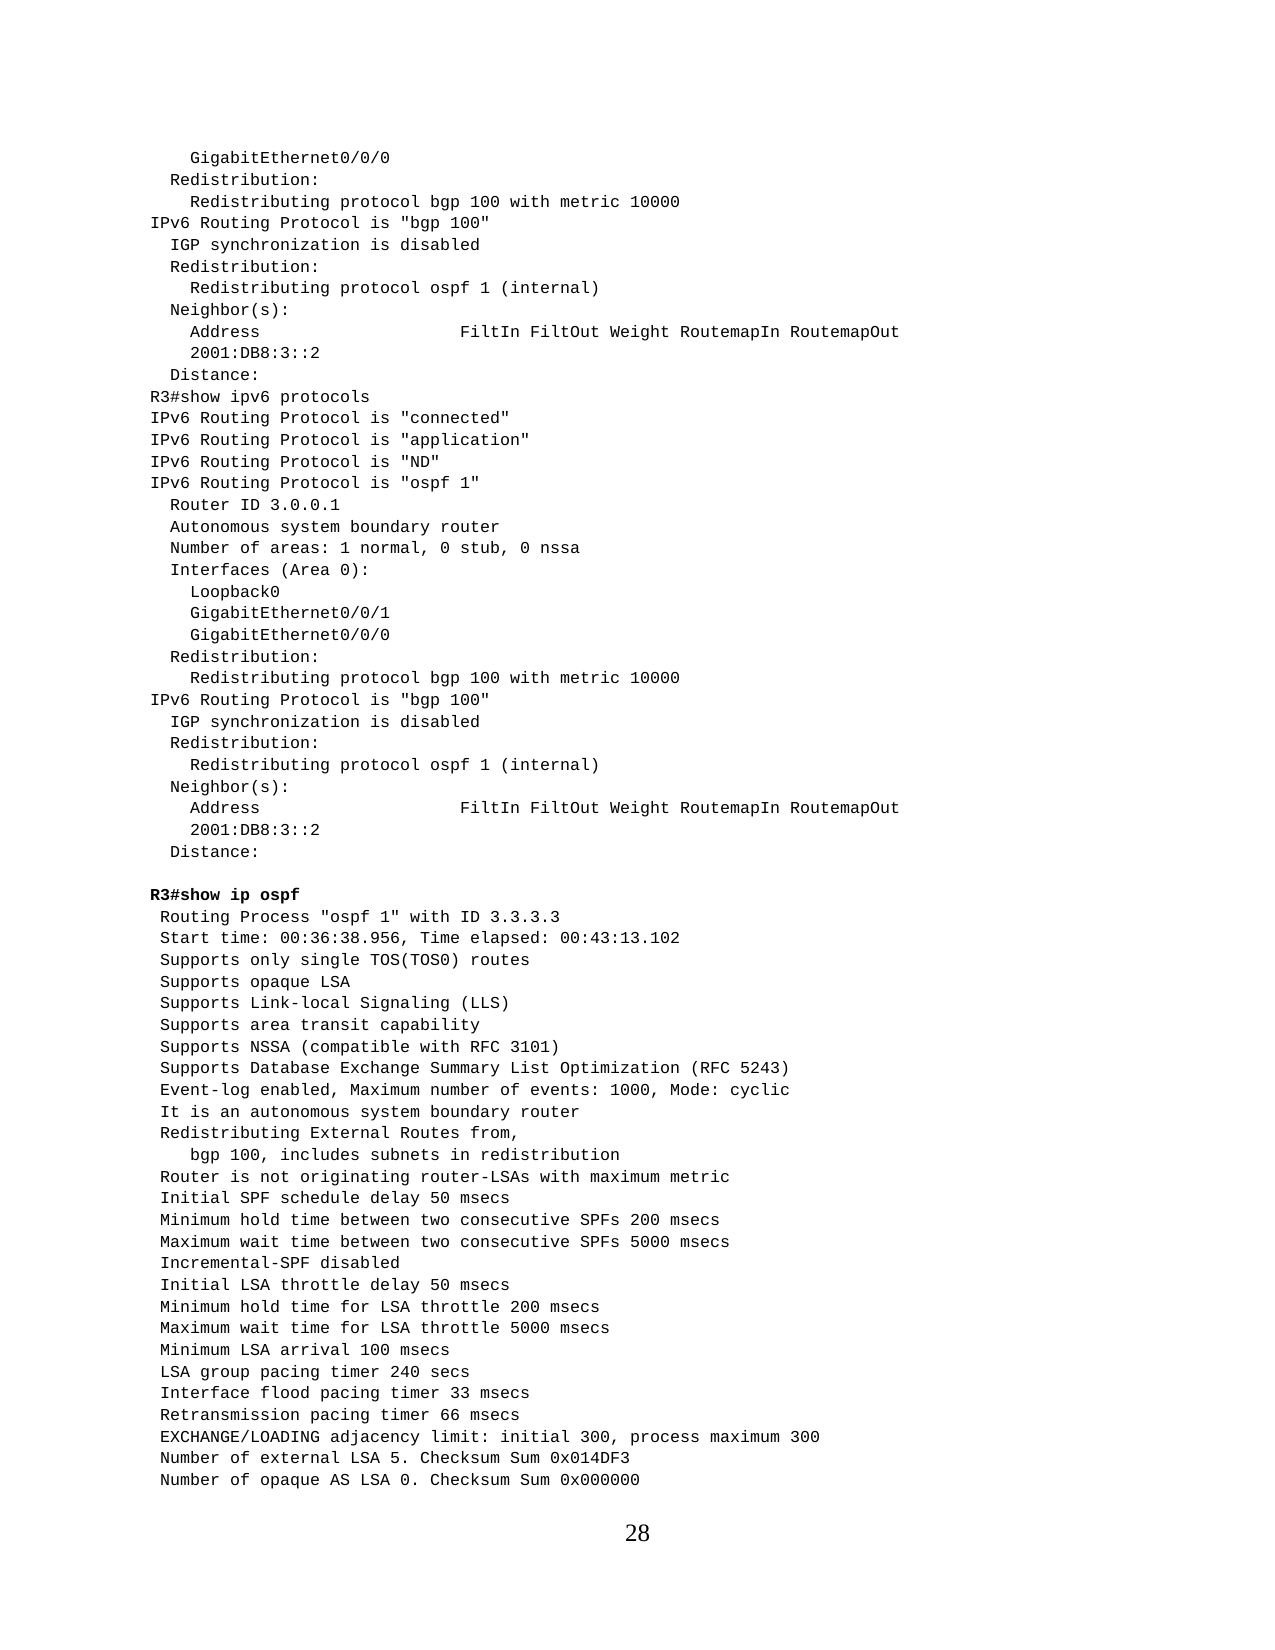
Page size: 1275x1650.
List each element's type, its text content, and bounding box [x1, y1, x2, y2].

text Incremental-SPF disabled [150, 1255, 1125, 1274]
text It is an autonomous system boundary router [150, 1103, 1125, 1122]
text IPv6 Routing Protocol is "connected" [150, 410, 1125, 429]
text IPv6 Routing Protocol is "ospf 1" [150, 475, 1125, 494]
text Supports Database Exchange Summary List Optimization (RFC 5243) [150, 1060, 1125, 1079]
text Start time: 00:36:38.956, Time elapsed: 00:43:13.102 [150, 930, 1125, 949]
text Minimum LSA arrival 100 msecs [150, 1342, 1125, 1361]
text Supports NSSA (compatible with RFC 3101) [150, 1038, 1125, 1057]
text GigabitEthernet0/0/0 [150, 150, 1125, 169]
text R3#show ip ospf [150, 887, 1125, 906]
text IPv6 Routing Protocol is "application" [150, 432, 1125, 451]
text Supports Link-local Signaling (LLS) [150, 995, 1125, 1014]
text Redistribution: [150, 735, 1125, 754]
text Neighbor(s): [150, 302, 1125, 321]
text Maximum wait time for LSA throttle 5000 msecs [150, 1320, 1125, 1339]
text Address FiltIn FiltOut Weight RoutemapIn RoutemapOut [150, 323, 1125, 342]
text bgp 100, includes subnets in redistribution [150, 1147, 1125, 1166]
text Loopback0 [150, 583, 1125, 602]
text IGP synchronization is disabled [150, 713, 1125, 732]
text Router is not originating router-LSAs with maximum metric [150, 1168, 1125, 1187]
text Number of areas: 1 normal, 0 stub, 0 nssa [150, 540, 1125, 559]
text GigabitEthernet0/0/0 [150, 627, 1125, 646]
text Interfaces (Area 0): [150, 562, 1125, 581]
text Minimum hold time for LSA throttle 200 msecs [150, 1298, 1125, 1317]
text Distance: [150, 367, 1125, 386]
text Supports only single TOS(TOS0) routes [150, 952, 1125, 971]
text R3#show ipv6 protocols [150, 388, 1125, 407]
text Number of opaque AS LSA 0. Checksum Sum 0x000000 [150, 1472, 1125, 1491]
text Router ID 3.0.0.1 [150, 497, 1125, 516]
text Retransmission pacing timer 66 msecs [150, 1407, 1125, 1426]
text Distance: [150, 843, 1125, 862]
text Event-log enabled, Maximum number of events: 1000, Mode: cyclic [150, 1082, 1125, 1101]
text 2001:DB8:3::2 [150, 345, 1125, 364]
text IPv6 Routing Protocol is "ND" [150, 453, 1125, 472]
text Supports area transit capability [150, 1017, 1125, 1036]
text Initial SPF schedule delay 50 msecs [150, 1190, 1125, 1209]
text IGP synchronization is disabled [150, 237, 1125, 256]
text Address FiltIn FiltOut Weight RoutemapIn RoutemapOut [150, 800, 1125, 819]
text Interface flood pacing timer 33 msecs [150, 1385, 1125, 1404]
text Redistributing protocol bgp 100 with metric 10000 [150, 193, 1125, 212]
text EXCHANGE/LOADING adjacency limit: initial 300, process maximum 300 [150, 1428, 1125, 1447]
text Neighbor(s): [150, 778, 1125, 797]
text 2001:DB8:3::2 [150, 822, 1125, 841]
text Minimum hold time between two consecutive SPFs 200 msecs [150, 1212, 1125, 1231]
text Redistribution: [150, 258, 1125, 277]
text Redistributing protocol ospf 1 (internal) [150, 280, 1125, 299]
text Maximum wait time between two consecutive SPFs 5000 msecs [150, 1233, 1125, 1252]
text Redistribution: [150, 172, 1125, 191]
text Redistributing External Routes from, [150, 1125, 1125, 1144]
text GigabitEthernet0/0/1 [150, 605, 1125, 624]
text Autonomous system boundary router [150, 518, 1125, 537]
text Redistributing protocol bgp 100 with metric 10000 [150, 670, 1125, 689]
text Supports opaque LSA [150, 973, 1125, 992]
text Number of external LSA 5. Checksum Sum 0x014DF3 [150, 1450, 1125, 1469]
text Redistributing protocol ospf 1 (internal) [150, 757, 1125, 776]
text Initial LSA throttle delay 50 msecs [150, 1277, 1125, 1296]
text Redistribution: [150, 648, 1125, 667]
text IPv6 Routing Protocol is "bgp 100" [150, 215, 1125, 234]
text LSA group pacing timer 240 secs [150, 1363, 1125, 1382]
text Routing Process "ospf 1" with ID 3.3.3.3 [150, 908, 1125, 927]
text IPv6 Routing Protocol is "bgp 100" [150, 692, 1125, 711]
